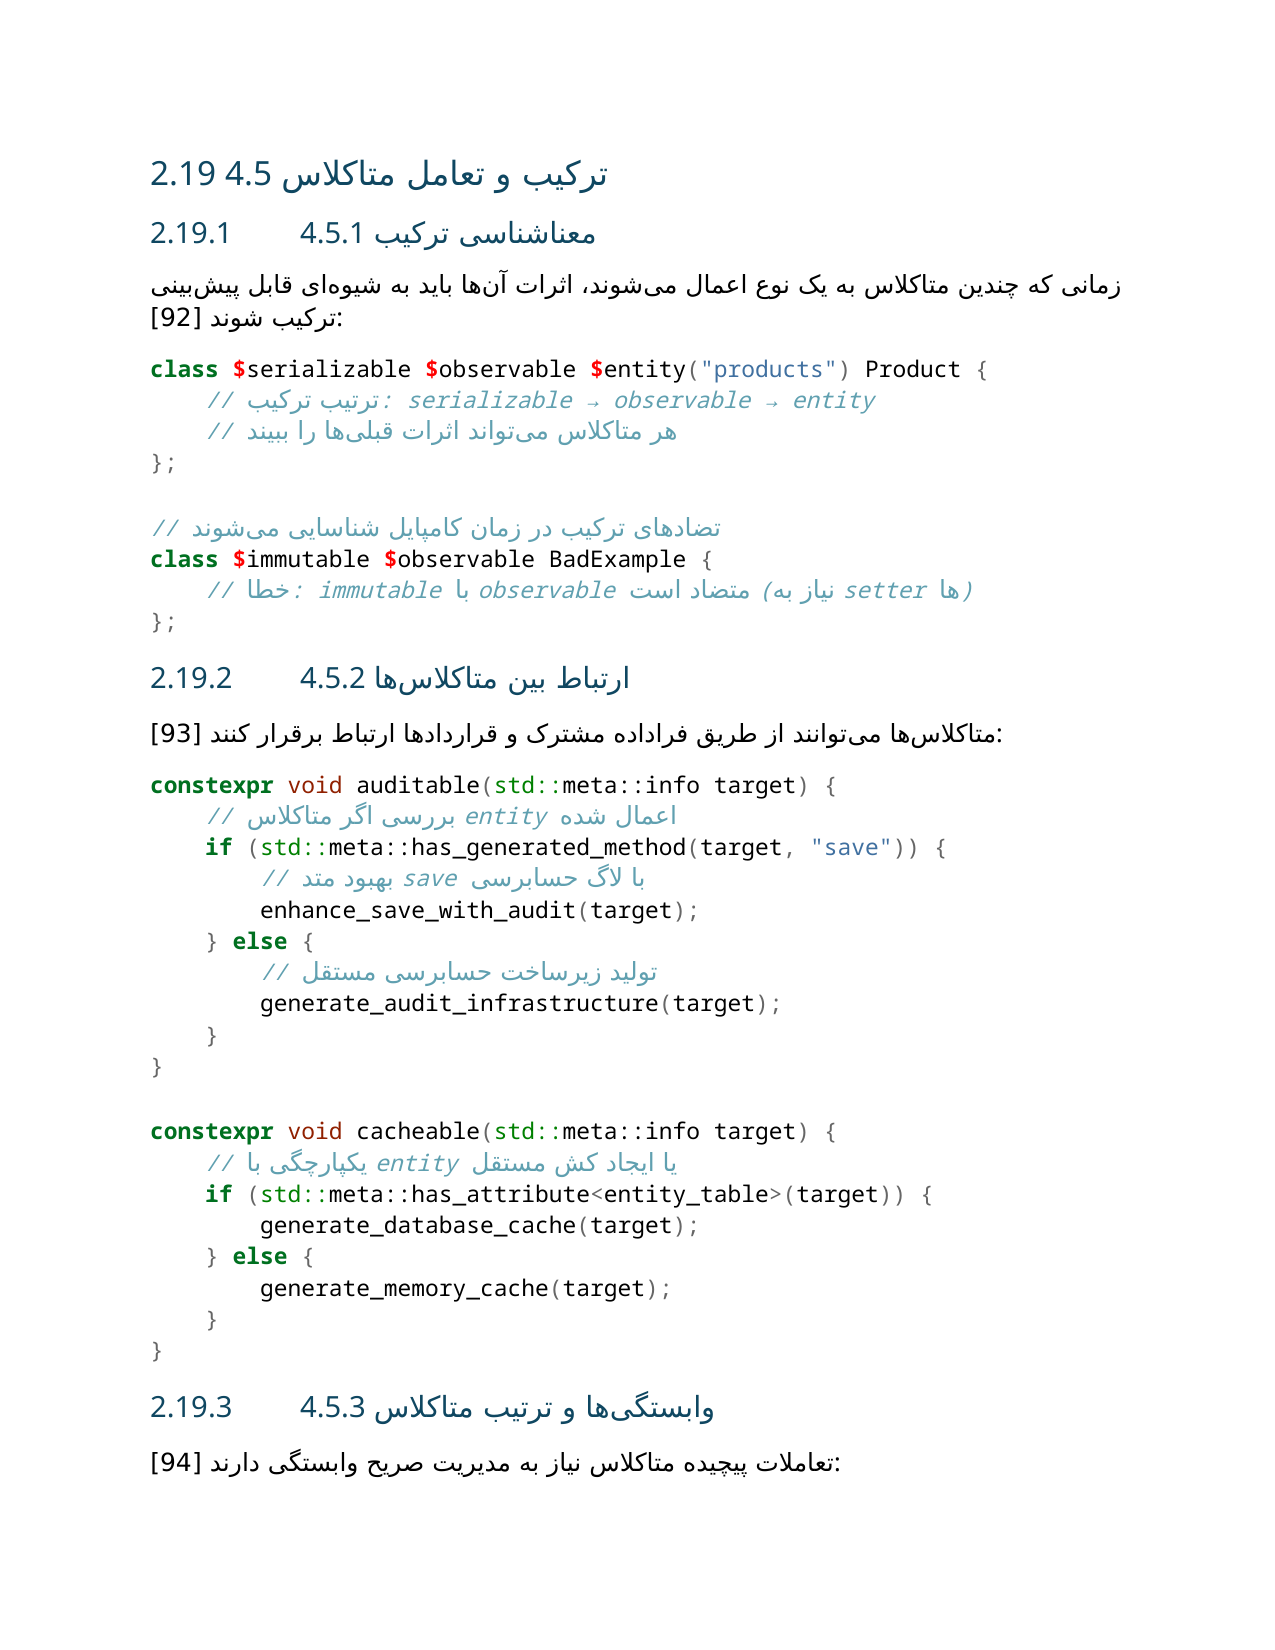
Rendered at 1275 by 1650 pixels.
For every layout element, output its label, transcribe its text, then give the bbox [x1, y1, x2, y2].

subtitle 2.19.2 4.5.2 ارتباط بین متاکلاس‌ها [150, 657, 1125, 697]
text تعاملات پیچیده متاکلاس نیاز به مدیریت صریح وابستگی دارند [94]: [150, 1444, 1125, 1478]
subtitle 2.19 4.5 ترکیب و تعامل متاکلاس [150, 150, 1125, 195]
text متاکلاس‌ها می‌توانند از طریق فراداده مشترک و قراردادها ارتباط برقرار کنند [93]: [150, 716, 1125, 750]
text constexpr void auditable(std::meta::info target) { // بررسی اگر متاکلاس entity اعمال شده if (std::meta::has_generated_method(target, "save")) { // بهبود متد save با لاگ حسابرسی enhance_save_with_audit(target); } else { // تولید زیرساخت حسابرسی مستقل generate_audit_infrastructure(target); } } constexpr void cacheable(std::meta::info target) { // یکپارچگی با entity یا ایجاد کش مستقل if (std::meta::has_attribute<entity_table>(target)) { generate_database_cache(target); } else { generate_memory_cache(target); } } [150, 769, 1125, 1365]
subtitle 2.19.1 4.5.1 معناشناسی ترکیب [150, 212, 1125, 252]
text زمانی که چندین متاکلاس به یک نوع اعمال می‌شوند، اثرات آن‌ها باید به شیوه‌ای قابل پیش‌بینی ترکیب شوند [92]: [150, 271, 1125, 334]
subtitle 2.19.3 4.5.3 وابستگی‌ها و ترتیب متاکلاس [150, 1386, 1125, 1426]
text class $serializable $observable $entity("products") Product { // ترتیب ترکیب: serializable → observable → entity // هر متاکلاس می‌تواند اثرات قبلی‌ها را ببیند }; // تضادهای ترکیب در زمان کامپایل شناسایی می‌شوند class $immutable $observable BadExample { // خطا: immutable با observable متضاد است (نیاز به setter ها) }; [150, 352, 1125, 637]
